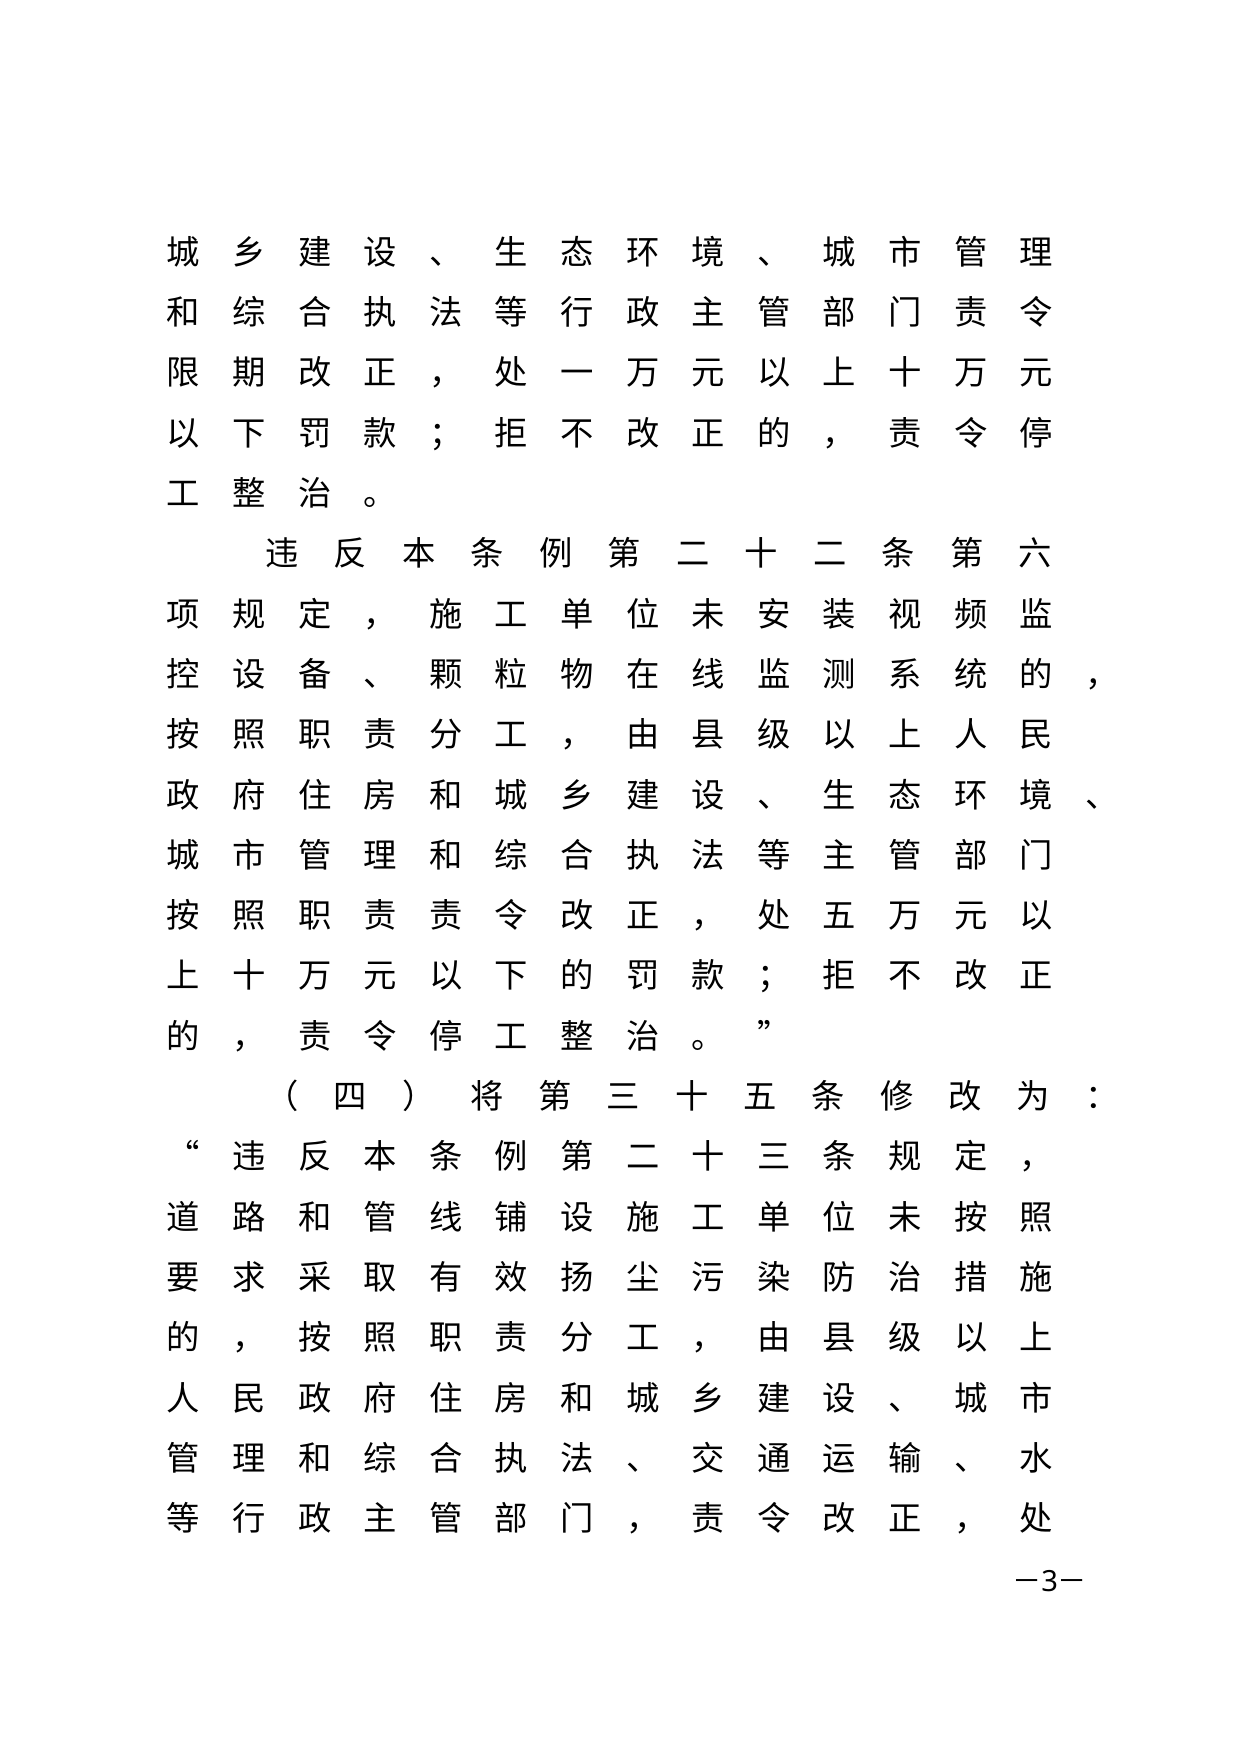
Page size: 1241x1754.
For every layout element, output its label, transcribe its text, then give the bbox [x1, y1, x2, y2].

text 违反本条例第二十二条第六项规定，施工单位未安装视频监控设备、颗粒物在线监测系统的，按照职责分工，由县级以上人民政府住房和城乡建设、生态环境、城市管理和综合执法等主管部门按照职责责令改正，处五万元以上十万元以下的罚款；拒不改正的，责令停工整治。” [167, 521, 1085, 1064]
text （三）将第三十四条修改为：“违反本条例第二十二条第一项至第五项、第七项至第九项规定，施工单位未按照要求采取有效扬尘污染防治措施的，按照职责分工，由县级以上人民政府住房和城乡建设、生态环境、城市管理和综合执法等行政主管部门责令限期改正，处一万元以上十万元以下罚款；拒不改正的，责令停工整治。 [167, 219, 1085, 521]
text （四）将第三十五条修改为：“违反本条例第二十三条规定，道路和管线铺设施工单位未按照要求采取有效扬尘污染防治措施的，按照职责分工，由县级以上人民政府住房和城乡建设、城市管理和综合执法、交通运输、水等行政主管部门，责令改正，处一万元以上十万元以下罚款；拒不改正的，责令停工整治。” [167, 1064, 1085, 1546]
